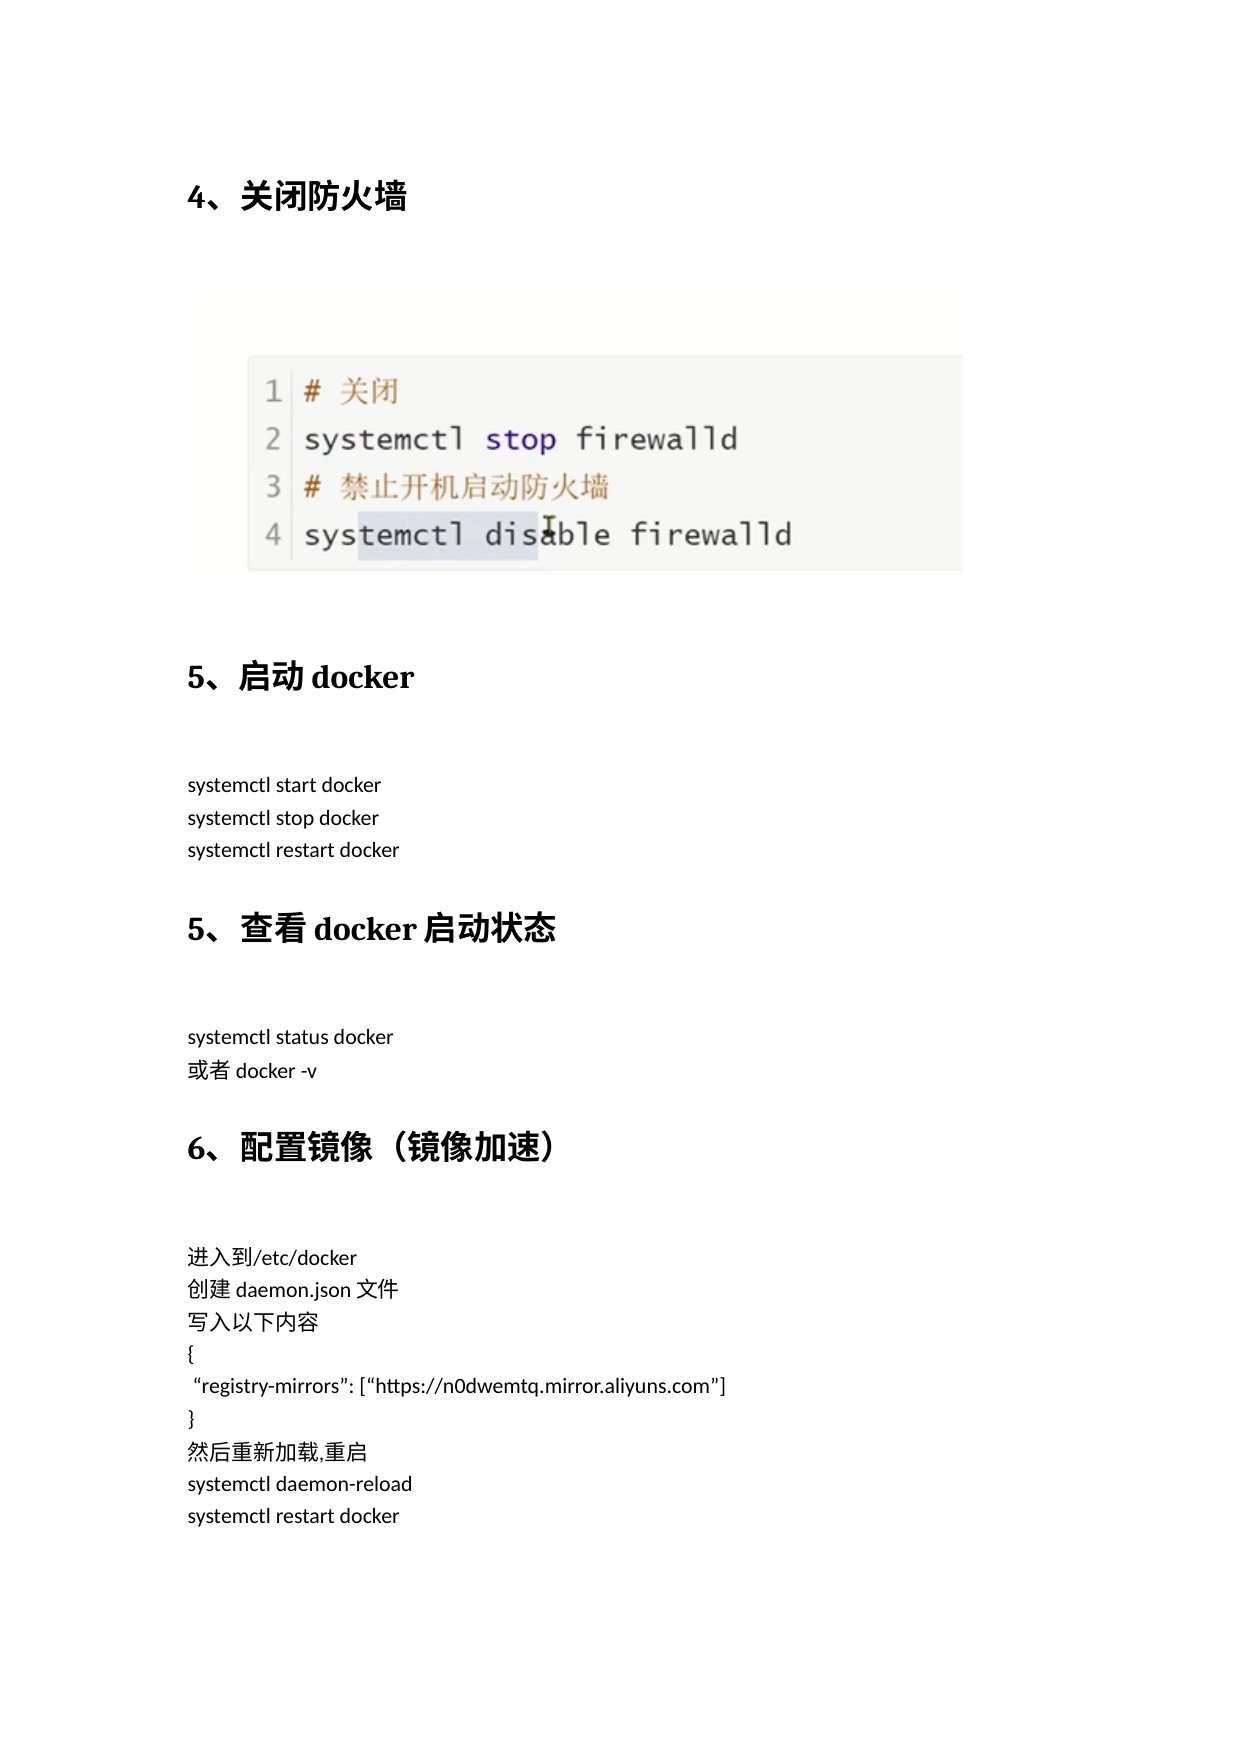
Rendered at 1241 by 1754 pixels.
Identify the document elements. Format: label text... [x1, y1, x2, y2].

subtitle 5、启动docker [187, 641, 1053, 706]
text } [187, 1402, 1053, 1434]
text 进入到/etc/docker [187, 1239, 1053, 1272]
picture [187, 289, 963, 586]
text systemctl status docker [187, 1020, 1053, 1053]
text 创建daemon.json文件 [187, 1272, 1053, 1304]
subtitle 查看docker启动状态 [187, 893, 1053, 958]
text “registry-mirrors”: [“https://n0dwemtq.mirror.aliyuns.com”] [187, 1369, 1053, 1402]
text 写入以下内容 [187, 1304, 1053, 1337]
text 或者docker -v [187, 1053, 1053, 1085]
text { [187, 1337, 1053, 1369]
text systemctl restart docker [187, 1499, 1053, 1532]
text systemctl restart docker [187, 833, 1053, 866]
text systemctl daemon-reload [187, 1467, 1053, 1499]
text 然后重新加载,重启 [187, 1434, 1053, 1467]
text systemctl start docker [187, 768, 1053, 801]
subtitle 关闭防火墙 [187, 162, 1053, 227]
text systemctl stop docker [187, 801, 1053, 833]
subtitle 配置镜像（镜像加速） [187, 1112, 1053, 1177]
